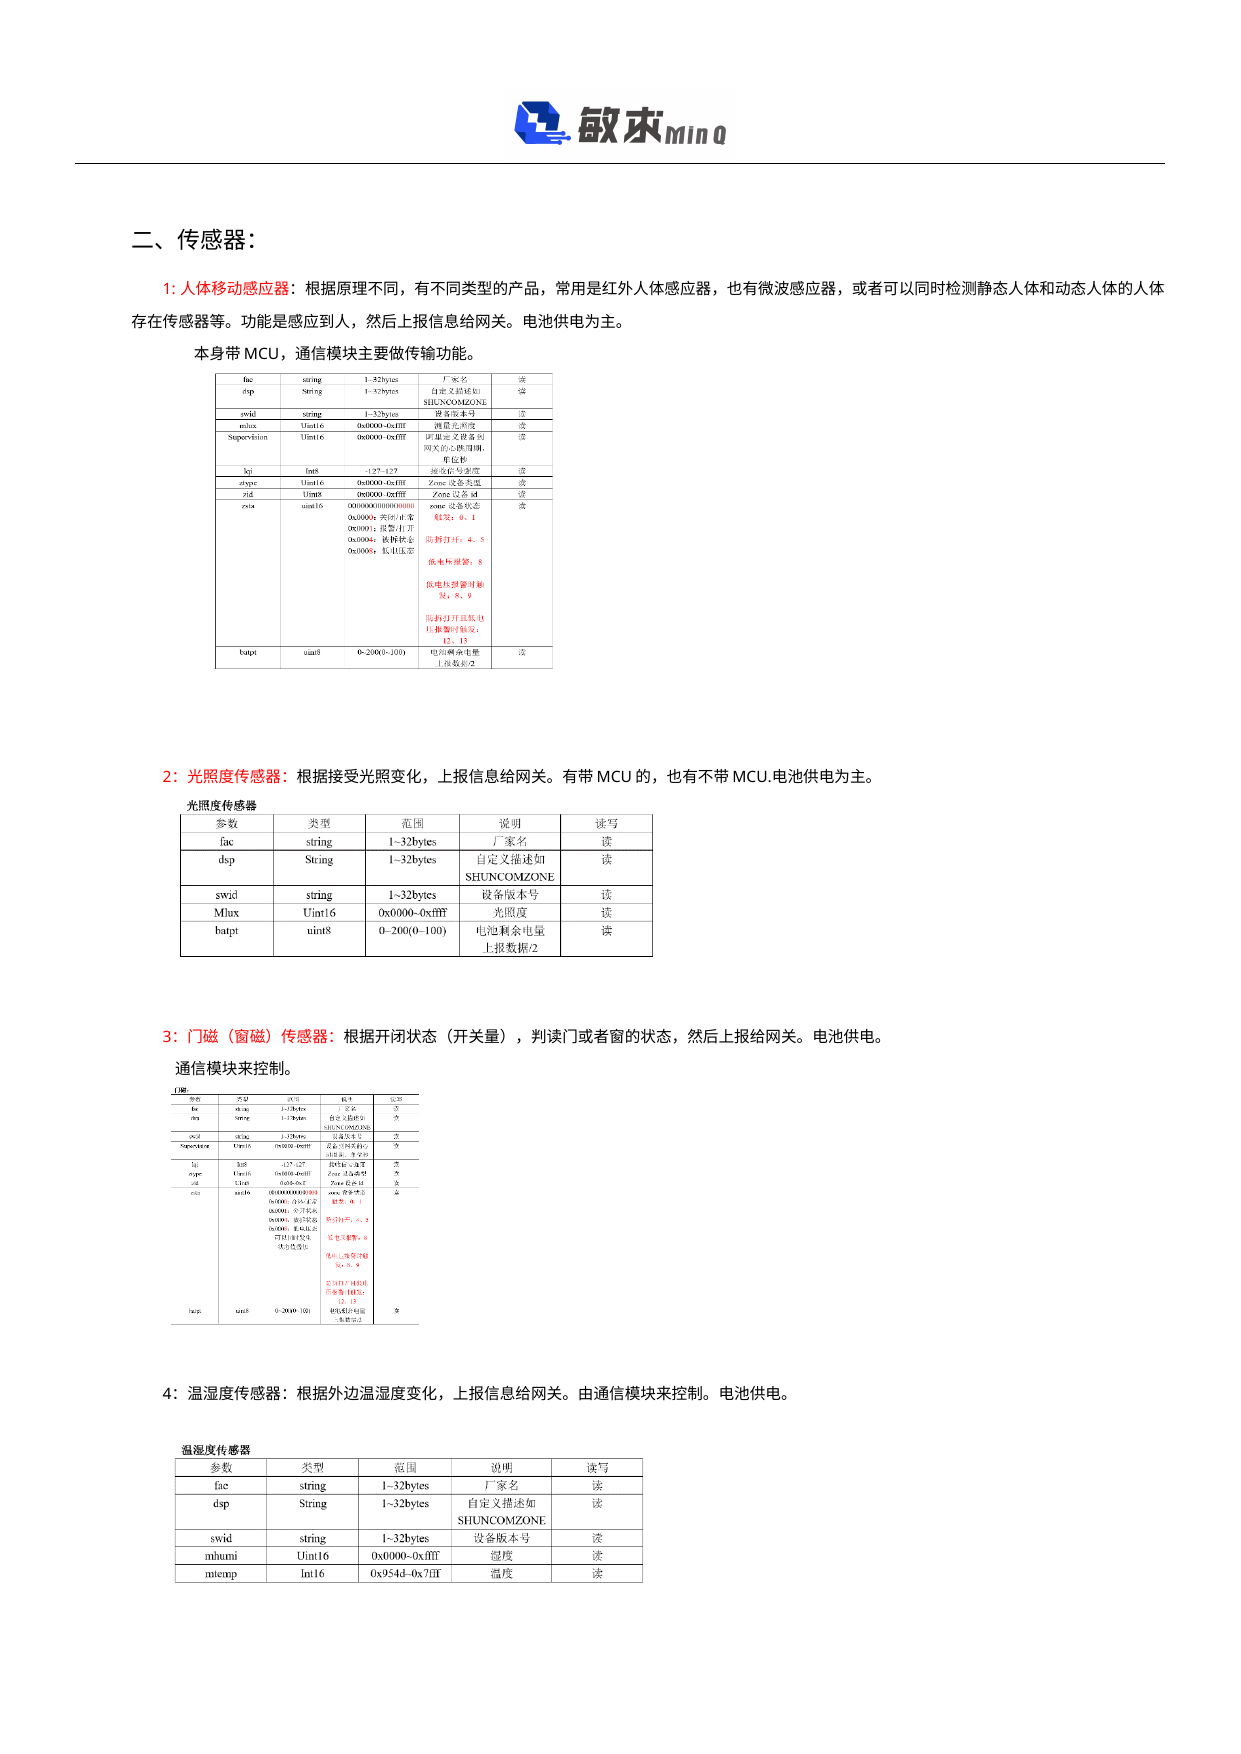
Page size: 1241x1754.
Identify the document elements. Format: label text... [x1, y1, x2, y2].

text 4：温湿度传感器：根据外边温湿度变化，上报信息给网关。由通信模块来控制。电池供电。 [131, 1377, 1165, 1409]
text 1: 人体移动感应器：根据原理不同，有不同类型的产品，常用是红外人体感应器，也有微波感应器，或者可以同时检测静态人体和动态人体的人体存在传感器等。功能是感应到人，然后上报信息给网关。电池供电为主。 [131, 272, 1165, 337]
text 3：门磁（窗磁）传感器：根据开闭状态（开关量），判读门或者窗的状态，然后上报给网关。电池供电。 [131, 1019, 1165, 1052]
picture [162, 791, 693, 973]
picture [162, 1084, 436, 1332]
picture [502, 88, 738, 161]
picture [162, 1441, 699, 1613]
text 通信模块来控制。 [131, 1052, 1165, 1084]
text 2：光照度传感器：根据接受光照变化，上报信息给网关。有带MCU的，也有不带MCU.电池供电为主。 [131, 759, 1165, 792]
text 二、传感器： [131, 207, 1165, 272]
text 本身带MCU，通信模块主要做传输功能。 [131, 337, 1165, 369]
picture [193, 369, 578, 675]
